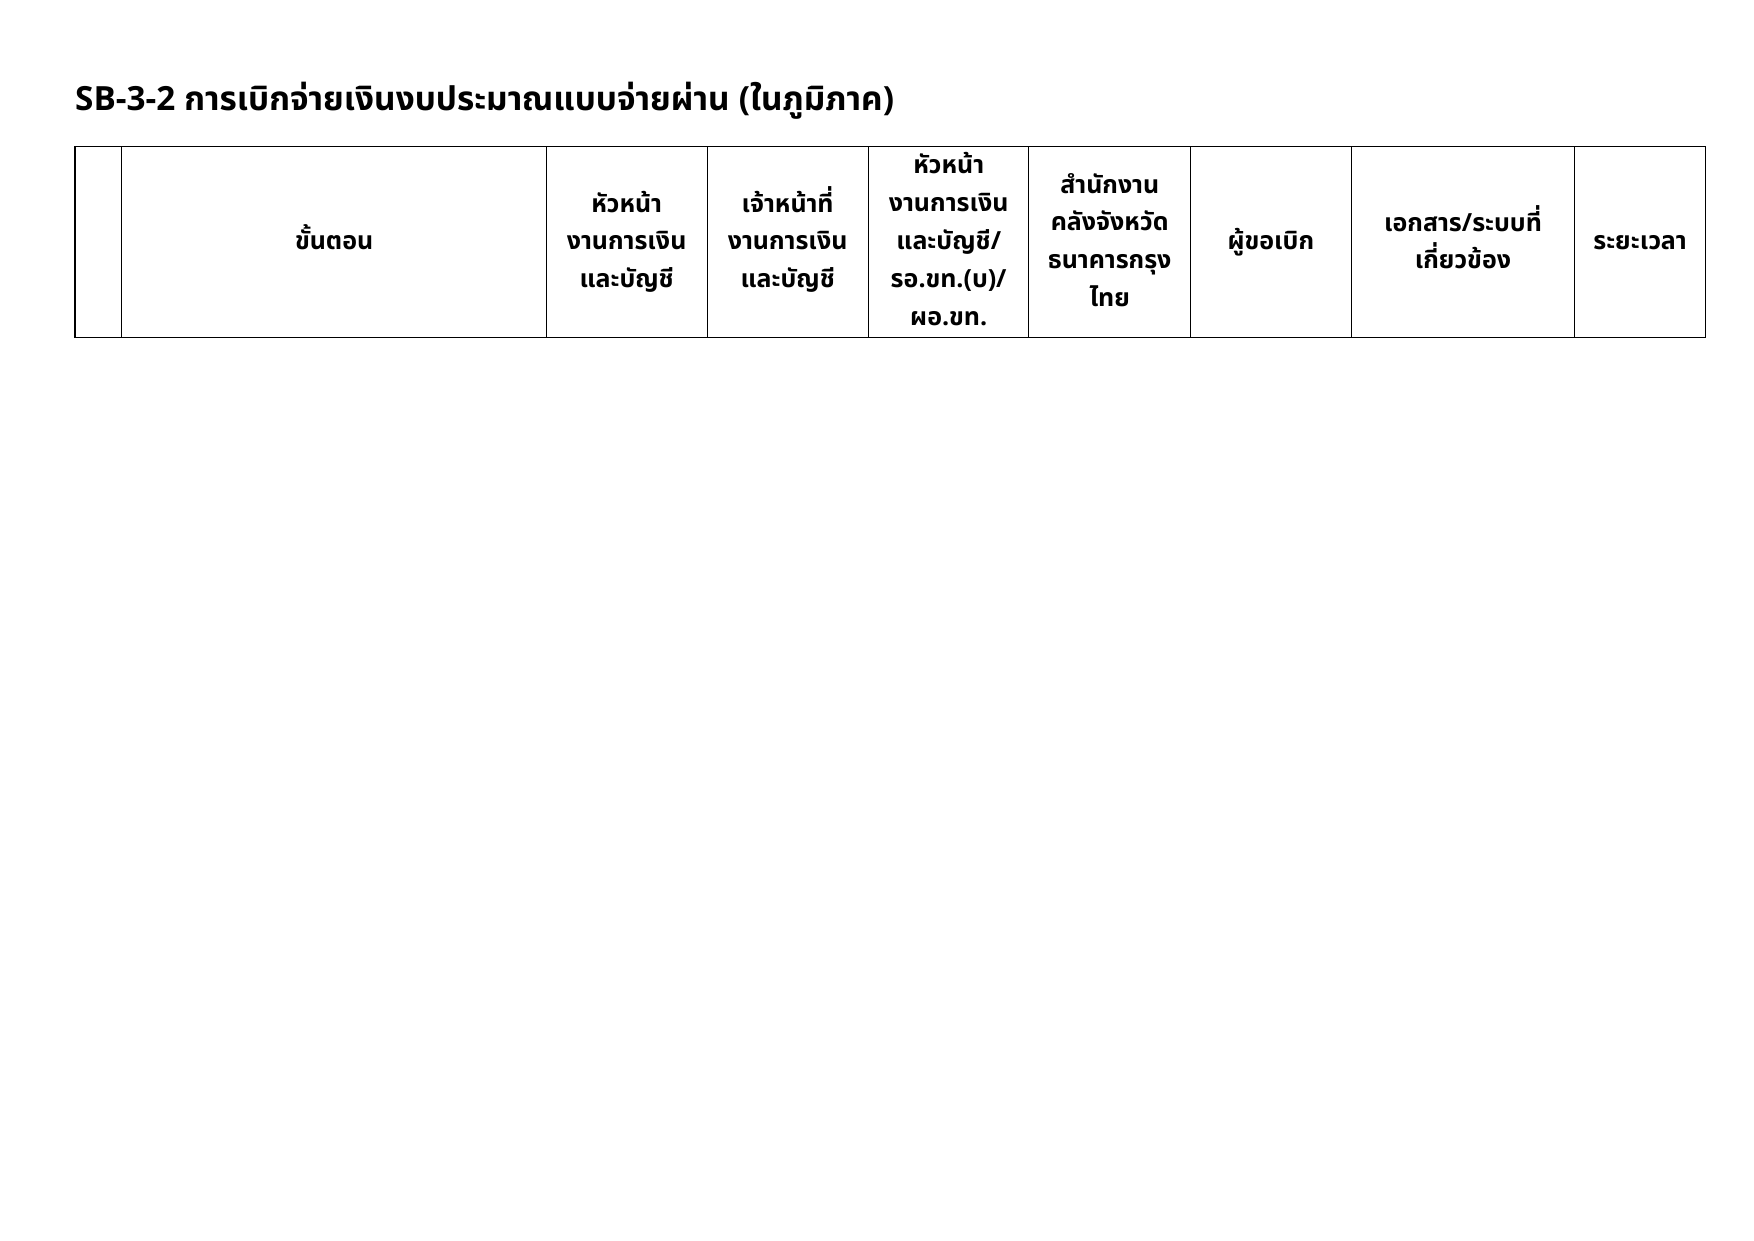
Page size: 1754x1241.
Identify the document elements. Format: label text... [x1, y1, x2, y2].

table_header เอกสาร/ระบบที่เกี่ยวข้อง [1352, 147, 1574, 337]
table_header [76, 147, 121, 337]
table_header สำนักงานคลังจังหวัดธนาคารกรุงไทย [1029, 147, 1190, 337]
table_header หัวหน้างานการเงินและบัญชี [547, 147, 707, 337]
table_header เจ้าหน้าที่งานการเงินและบัญชี [708, 147, 868, 337]
table_header ระยะเวลา [1575, 147, 1705, 337]
subtitle SB-3-2 การเบิกจ่ายเงินงบประมาณแบบจ่ายผ่าน (ในภูมิภาค) [75, 75, 1679, 126]
table_header ผู้ขอเบิก [1191, 147, 1351, 337]
table_header หัวหน้างานการเงินและบัญชี/รอ.ขท.(บ)/ ผอ.ขท. [869, 147, 1028, 337]
table_header ขั้นตอน [122, 147, 546, 337]
